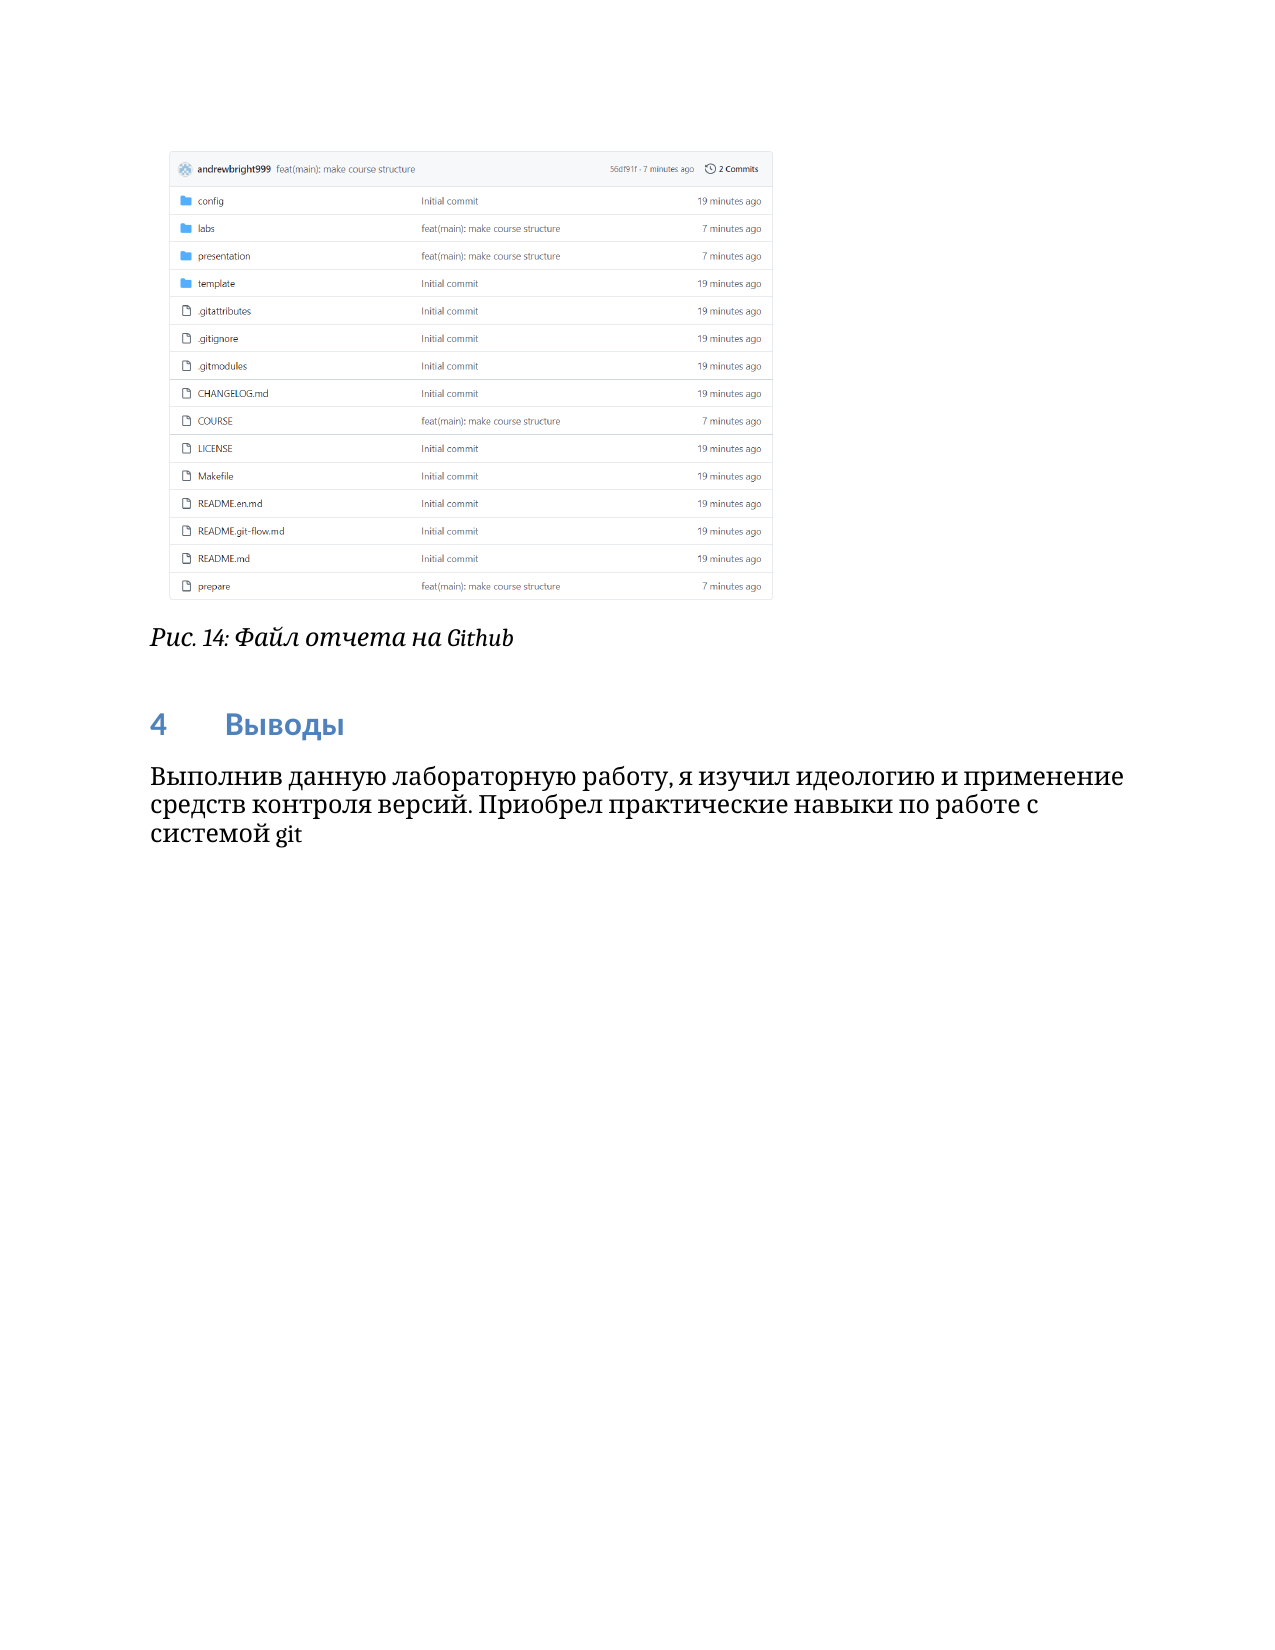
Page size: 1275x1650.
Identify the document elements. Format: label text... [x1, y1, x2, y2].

subtitle 4 Выводы [150, 703, 1125, 744]
text Выполнив данную лабораторную работу, я изучил идеологию и применение средств контроля версий. Приобрел практические навыки по работе с системой git [150, 762, 1125, 849]
text Рис. 14: Файл отчета на Github [150, 624, 1125, 653]
picture [168, 150, 782, 604]
